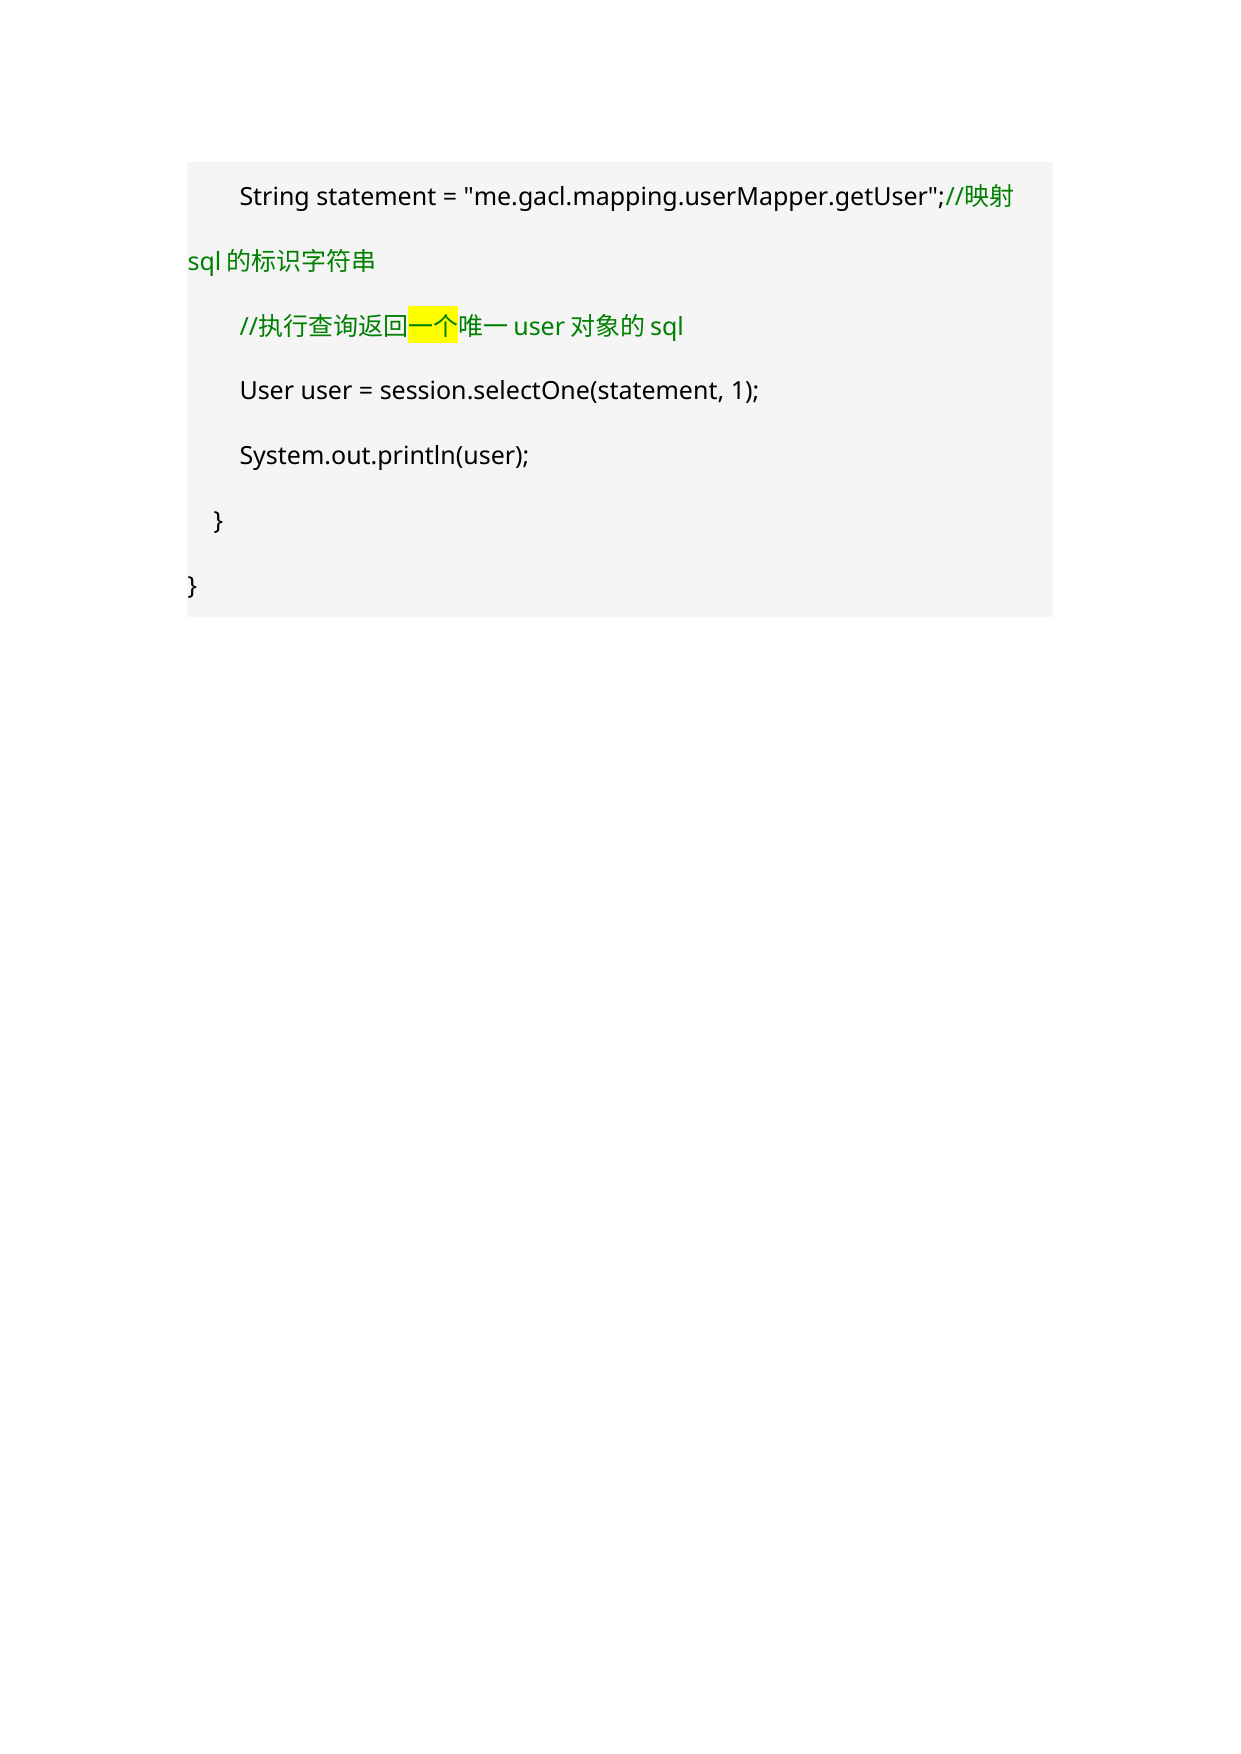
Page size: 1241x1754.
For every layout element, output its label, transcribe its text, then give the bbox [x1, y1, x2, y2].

text } [187, 552, 1053, 617]
text System.out.println(user); [187, 422, 1053, 487]
text //执行查询返回一个唯一user对象的sql [187, 292, 1053, 357]
text User user = session.selectOne(statement, 1); [187, 357, 1053, 422]
text } [187, 487, 1053, 552]
text String statement = "me.gacl.mapping.userMapper.getUser";//映射sql的标识字符串 [187, 162, 1053, 292]
